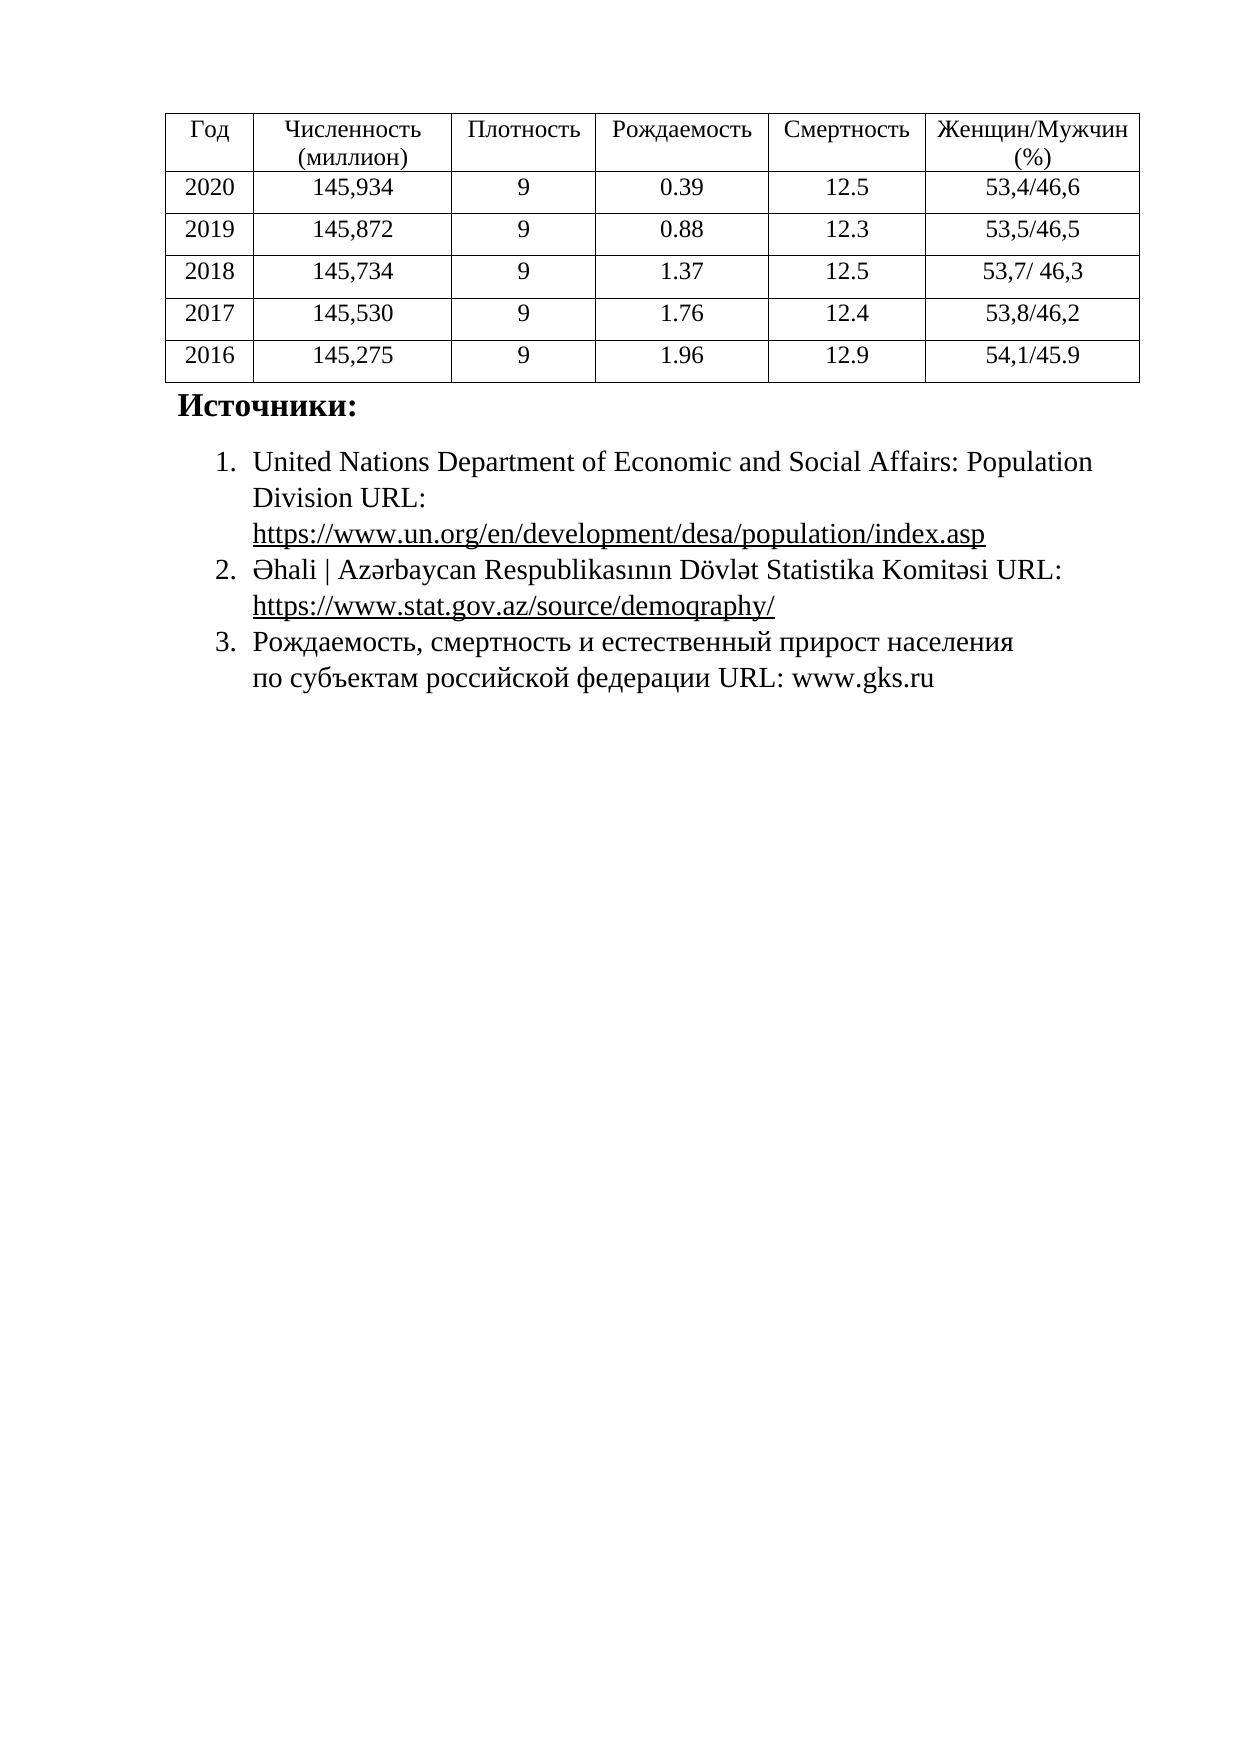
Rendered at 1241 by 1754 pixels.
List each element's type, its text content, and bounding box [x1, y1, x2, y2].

table_cell 2016 [166, 341, 253, 382]
table_cell 1.37 [596, 256, 768, 297]
list Əhali | Azərbaycan Respublikasının Dövlət Statistika Komitəsi URL: https://www.stat.gov.az/source/demoqraphy/ [215, 552, 1152, 622]
table_cell 12.4 [769, 299, 925, 339]
table_cell 0.88 [596, 214, 768, 255]
table_cell 0.39 [596, 172, 768, 213]
table_cell 2018 [166, 256, 253, 297]
table_header Год [166, 114, 253, 171]
table_cell 1.96 [596, 341, 768, 382]
list United Nations Department of Economic and Social Affairs: Population Division URL: https://www.un.org/en/development/desa/population/index.asp [215, 444, 1152, 549]
table_cell 54,1/45.9 [926, 341, 1139, 382]
table_cell 9 [452, 299, 595, 339]
table_cell 12.9 [769, 341, 925, 382]
table_header Рождаемость [596, 114, 768, 171]
table_cell 1.76 [596, 299, 768, 339]
table_cell 145,275 [254, 341, 451, 382]
table_cell 12.5 [769, 256, 925, 297]
table_cell 2017 [166, 299, 253, 339]
list Рождаемость, смертность и естественный прирост населения по субъектам российской федерации URL: www.gks.ru [215, 624, 1152, 694]
table_header Смертность [769, 114, 925, 171]
table_cell 145,734 [254, 256, 451, 297]
table_cell 53,4/46,6 [926, 172, 1139, 213]
table_header Численность (миллион) [254, 114, 451, 171]
table_cell 12.5 [769, 172, 925, 213]
table_cell 2019 [166, 214, 253, 255]
table_cell 53,7/ 46,3 [926, 256, 1139, 297]
table_cell 12.3 [769, 214, 925, 255]
table_cell 145,872 [254, 214, 451, 255]
table_header Женщин/Мужчин (%) [926, 114, 1139, 171]
table_cell 53,8/46,2 [926, 299, 1139, 339]
table_cell 9 [452, 256, 595, 297]
table_cell 145,530 [254, 299, 451, 339]
table_cell 9 [452, 341, 595, 382]
table_cell 145,934 [254, 172, 451, 213]
table_cell 9 [452, 172, 595, 213]
table_header Плотность [452, 114, 595, 171]
table_cell 9 [452, 214, 595, 255]
table_cell 2020 [166, 172, 253, 213]
table_cell 53,5/46,5 [926, 214, 1139, 255]
text Источники: [177, 118, 1152, 424]
